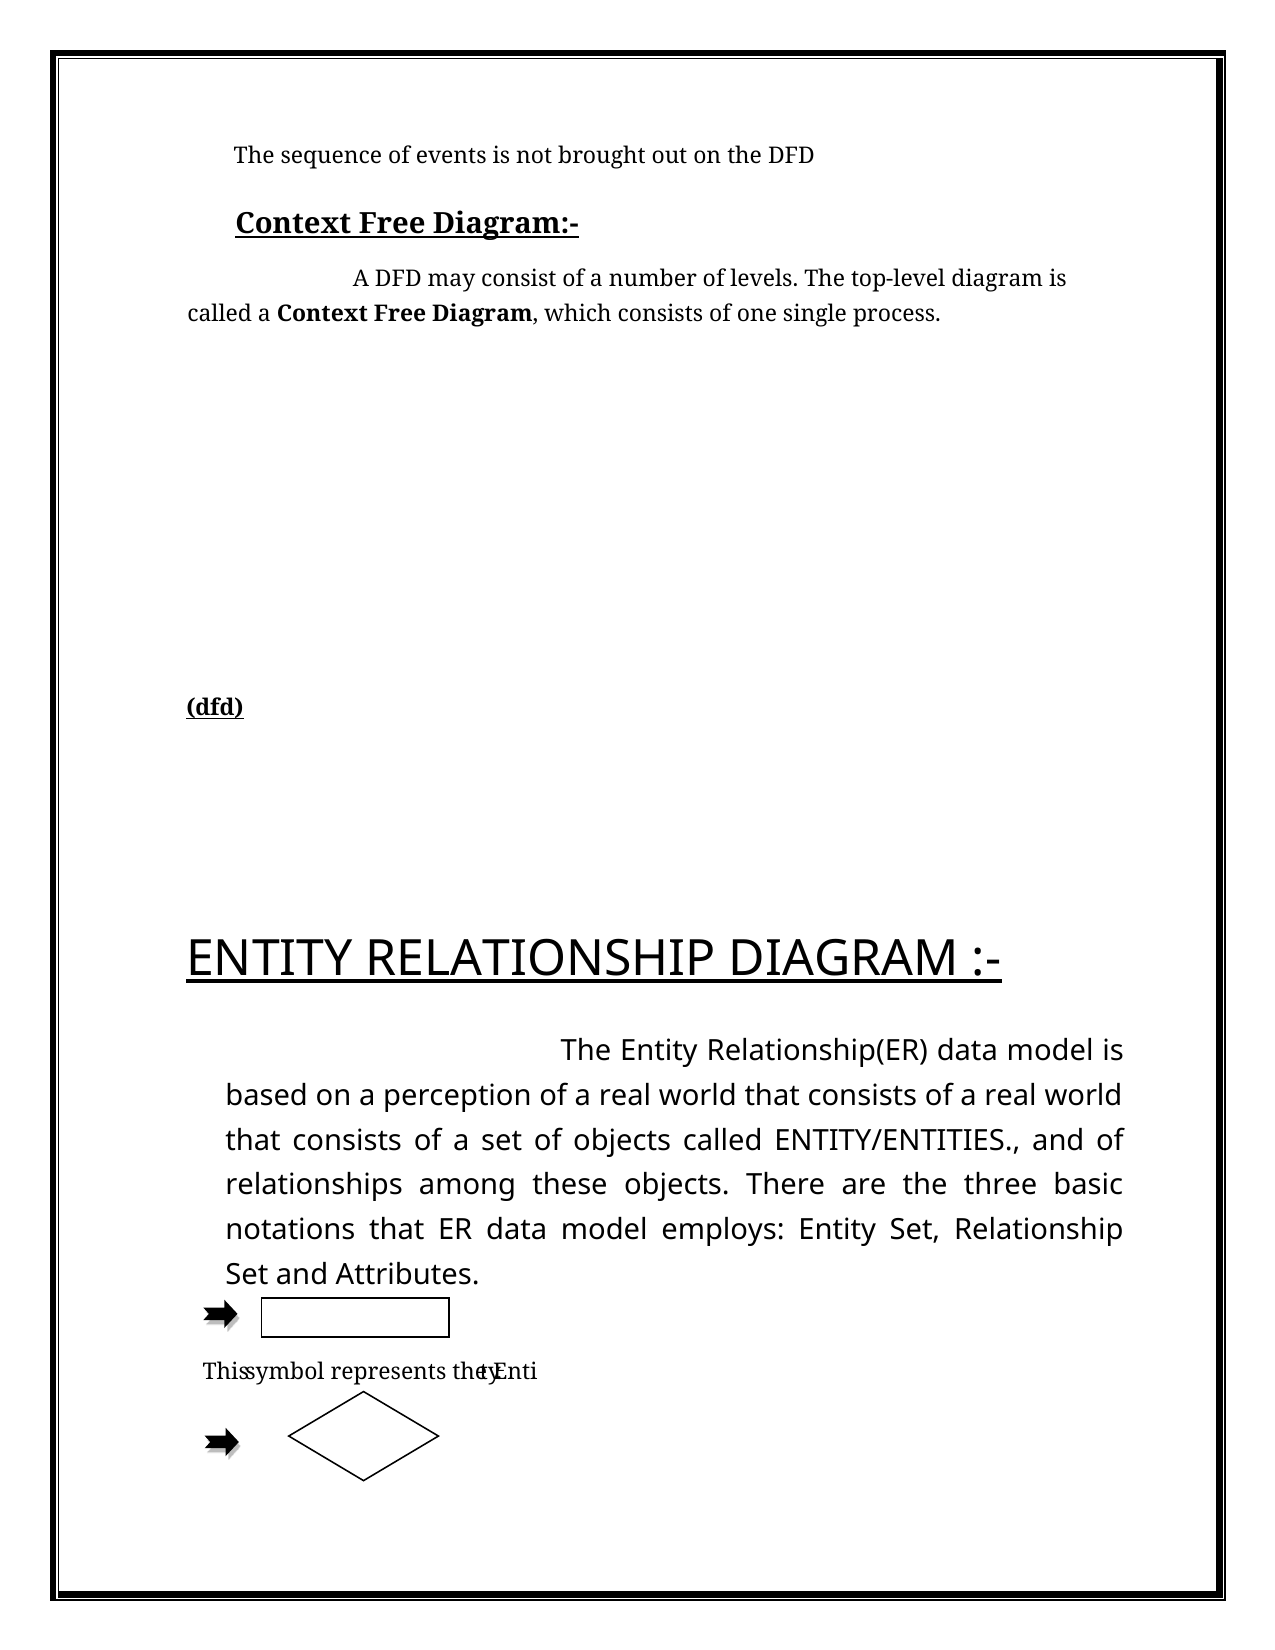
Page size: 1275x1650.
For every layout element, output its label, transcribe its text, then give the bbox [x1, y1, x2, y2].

subtitle ENTITY RELATIONSHIP DIAGRAM :- [186, 922, 1126, 990]
picture [205, 1303, 240, 1332]
picture [205, 1303, 224, 1307]
subtitle Context Free Diagram:- [188, 202, 1126, 242]
text A DFD may consist of a number of levels. The top-level diagram is called a Context Free Diagram, which consists of one single process. [186, 262, 1125, 328]
text The sequence of events is not brought out on the DFD [186, 139, 1125, 171]
text (dfd) [186, 691, 1126, 722]
text The Entity Relationship(ER) data model is based on a perception of a real world that consists of a real world that consists of a set of objects called ENTITY/ENTITIES., and of relationships among these objects. There are the three basic notations that ER data model employs: Entity Set, Relationship Set and Attributes. [225, 1029, 1125, 1293]
picture [206, 1431, 225, 1435]
picture [206, 1431, 241, 1460]
